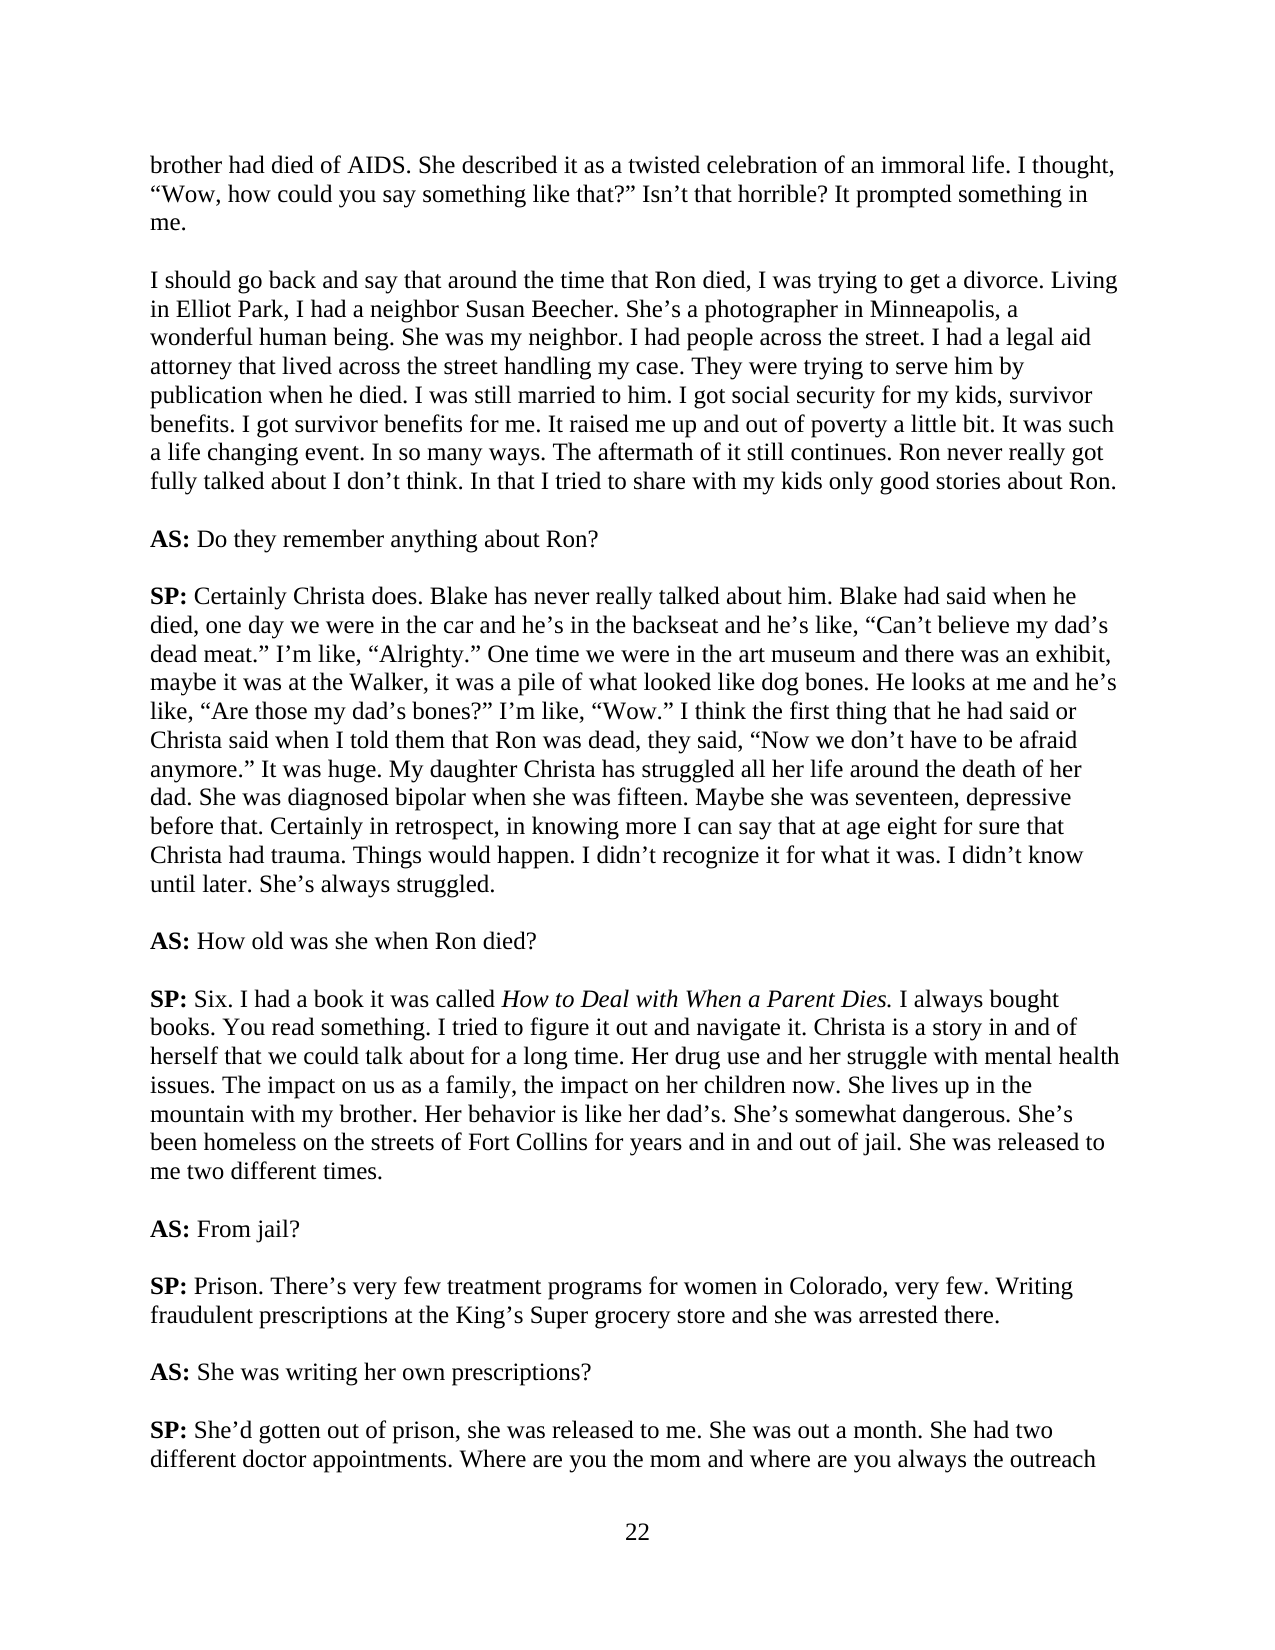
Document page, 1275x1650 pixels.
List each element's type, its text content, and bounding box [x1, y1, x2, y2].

text AS: Do they remember anything about Ron? [150, 524, 1125, 552]
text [150, 1415, 1125, 1472]
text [150, 150, 1125, 236]
text SP: Certainly Christa does. Blake has never really talked about him. Blake had said when he died, one day we were in the car and he’s in the backseat and he’s like, “Can’t believe my dad’s dead meat.” I’m like, “Alrighty.” One time we were in the art museum and there was an exhibit, maybe it was at the Walker, it was a pile of what looked like dog bones. He looks at me and he’s like, “Are those my dad’s bones?” I’m like, “Wow.” I think the first thing that he had said or Christa said when I told them that Ron was dead, they said, “Now we don’t have to be afraid anymore.” It was huge. My daughter Christa has struggled all her life around the death of her dad. She was diagnosed bipolar when she was fifteen. Maybe she was seventeen, depressive before that. Certainly in retrospect, in knowing more I can say that at age eight for sure that Christa had trauma. Things would happen. I didn’t recognize it for what it was. I didn’t know until later. She’s always struggled. [150, 581, 1125, 897]
text AS: From jail? [150, 1214, 1125, 1242]
text SP: Prison. There’s very few treatment programs for women in Colorado, very few. Writing fraudulent prescriptions at the King’s Super grocery store and she was arrested there. [150, 1271, 1125, 1329]
text SP: Six. I had a book it was called How to Deal with When a Parent Dies. I always bought books. You read something. I tried to figure it out and navigate it. Christa is a story in and of herself that we could talk about for a long time. Her drug use and her struggle with mental health issues. The impact on us as a family, the impact on her children now. She lives up in the mountain with my brother. Her behavior is like her dad’s. She’s somewhat dangerous. She’s been homeless on the streets of Fort Collins for years and in and out of jail. She was released to me two different times. [150, 984, 1125, 1185]
text I should go back and say that around the time that Ron died, I was trying to get a divorce. Living in Elliot Park, I had a neighbor Susan Beecher. She’s a photographer in Minneapolis, a wonderful human being. She was my neighbor. I had people across the street. I had a legal aid attorney that lived across the street handling my case. They were trying to serve him by publication when he died. I was still married to him. I got social security for my kids, survivor benefits. I got survivor benefits for me. It raised me up and out of poverty a little bit. It was such a life changing event. In so many ways. The aftermath of it still continues. Ron never really got fully talked about I don’t think. In that I tried to share with my kids only good stories about Ron. [150, 265, 1125, 495]
text AS: How old was she when Ron died? [150, 926, 1125, 955]
text AS: She was writing her own prescriptions? [150, 1357, 1125, 1386]
